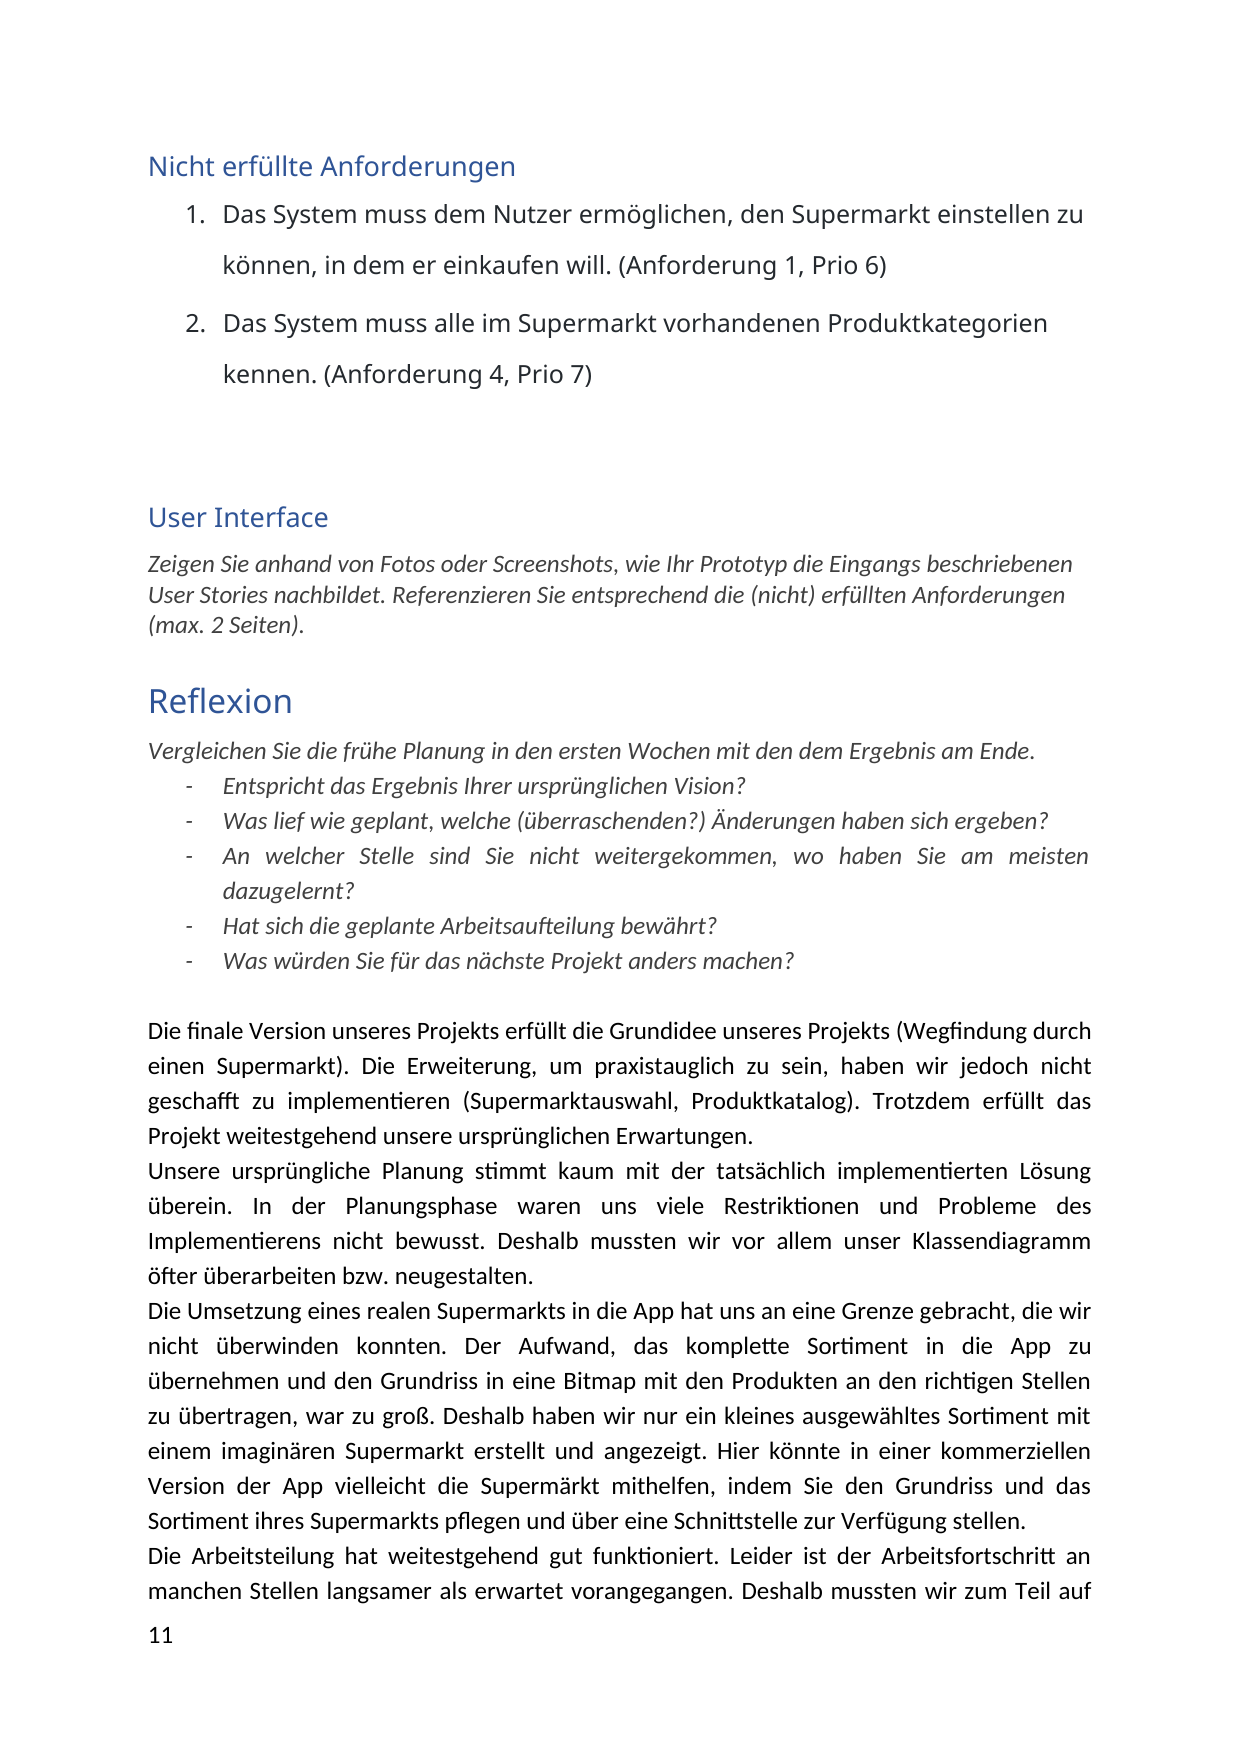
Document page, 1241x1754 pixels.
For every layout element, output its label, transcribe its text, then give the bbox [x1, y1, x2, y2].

subtitle User Interface [148, 499, 1093, 536]
list Was würden Sie für das nächste Projekt anders machen? [185, 945, 1093, 976]
text Die finale Version unseres Projekts erfüllt die Grundidee unseres Projekts (Wegfindung durch einen Supermarkt). Die Erweiterung, um praxistauglich zu sein, haben wir jedoch nicht geschafft zu implementieren (Supermarktauswahl, Produktkatalog). Trotzdem erfüllt das Projekt weitestgehend unsere ursprünglichen Erwartungen. [148, 1015, 1093, 1151]
subtitle Reflexion [148, 677, 1093, 723]
list Hat sich die geplante Arbeitsaufteilung bewährt? [185, 910, 1093, 941]
list Entspricht das Ergebnis Ihrer ursprünglichen Vision? [185, 770, 1093, 801]
list Das System muss alle im Supermarkt vorhandenen Produktkategorien kennen. (Anforderung 4, Prio 7) [185, 305, 1093, 390]
text Unsere ursprüngliche Planung stimmt kaum mit der tatsächlich implementierten Lösung überein. In der Planungsphase waren uns viele Restriktionen und Probleme des Implementierens nicht bewusst. Deshalb mussten wir vor allem unser Klassendiagramm öfter überarbeiten bzw. neugestalten. [148, 1155, 1093, 1291]
list An welcher Stelle sind Sie nicht weitergekommen, wo haben Sie am meisten dazugelernt? [185, 840, 1093, 906]
list Das System muss dem Nutzer ermöglichen, den Supermarkt einstellen zu können, in dem er einkaufen will. (Anforderung 1, Prio 6) [185, 197, 1093, 282]
text Vergleichen Sie die frühe Planung in den ersten Wochen mit den dem Ergebnis am Ende. [148, 735, 1093, 766]
text Zeigen Sie anhand von Fotos oder Screenshots, wie Ihr Prototyp die Eingangs beschriebenen User Stories nachbildet. Referenzieren Sie entsprechend die (nicht) erfüllten Anforderungen (max. 2 Seiten). [148, 548, 1093, 640]
subtitle Nicht erfüllte Anforderungen [148, 148, 1093, 184]
text Die Umsetzung eines realen Supermarkts in die App hat uns an eine Grenze gebracht, die wir nicht überwinden konnten. Der Aufwand, das komplette Sortiment in die App zu übernehmen und den Grundriss in eine Bitmap mit den Produkten an den richtigen Stellen zu übertragen, war zu groß. Deshalb haben wir nur ein kleines ausgewähltes Sortiment mit einem imaginären Supermarkt erstellt und angezeigt. Hier könnte in einer kommerziellen Version der App vielleicht die Supermärkt mithelfen, indem Sie den Grundriss und das Sortiment ihres Supermarkts pflegen und über eine Schnittstelle zur Verfügung stellen. [148, 1295, 1093, 1536]
list Was lief wie geplant, welche (überraschenden?) Änderungen haben sich ergeben? [185, 805, 1093, 836]
